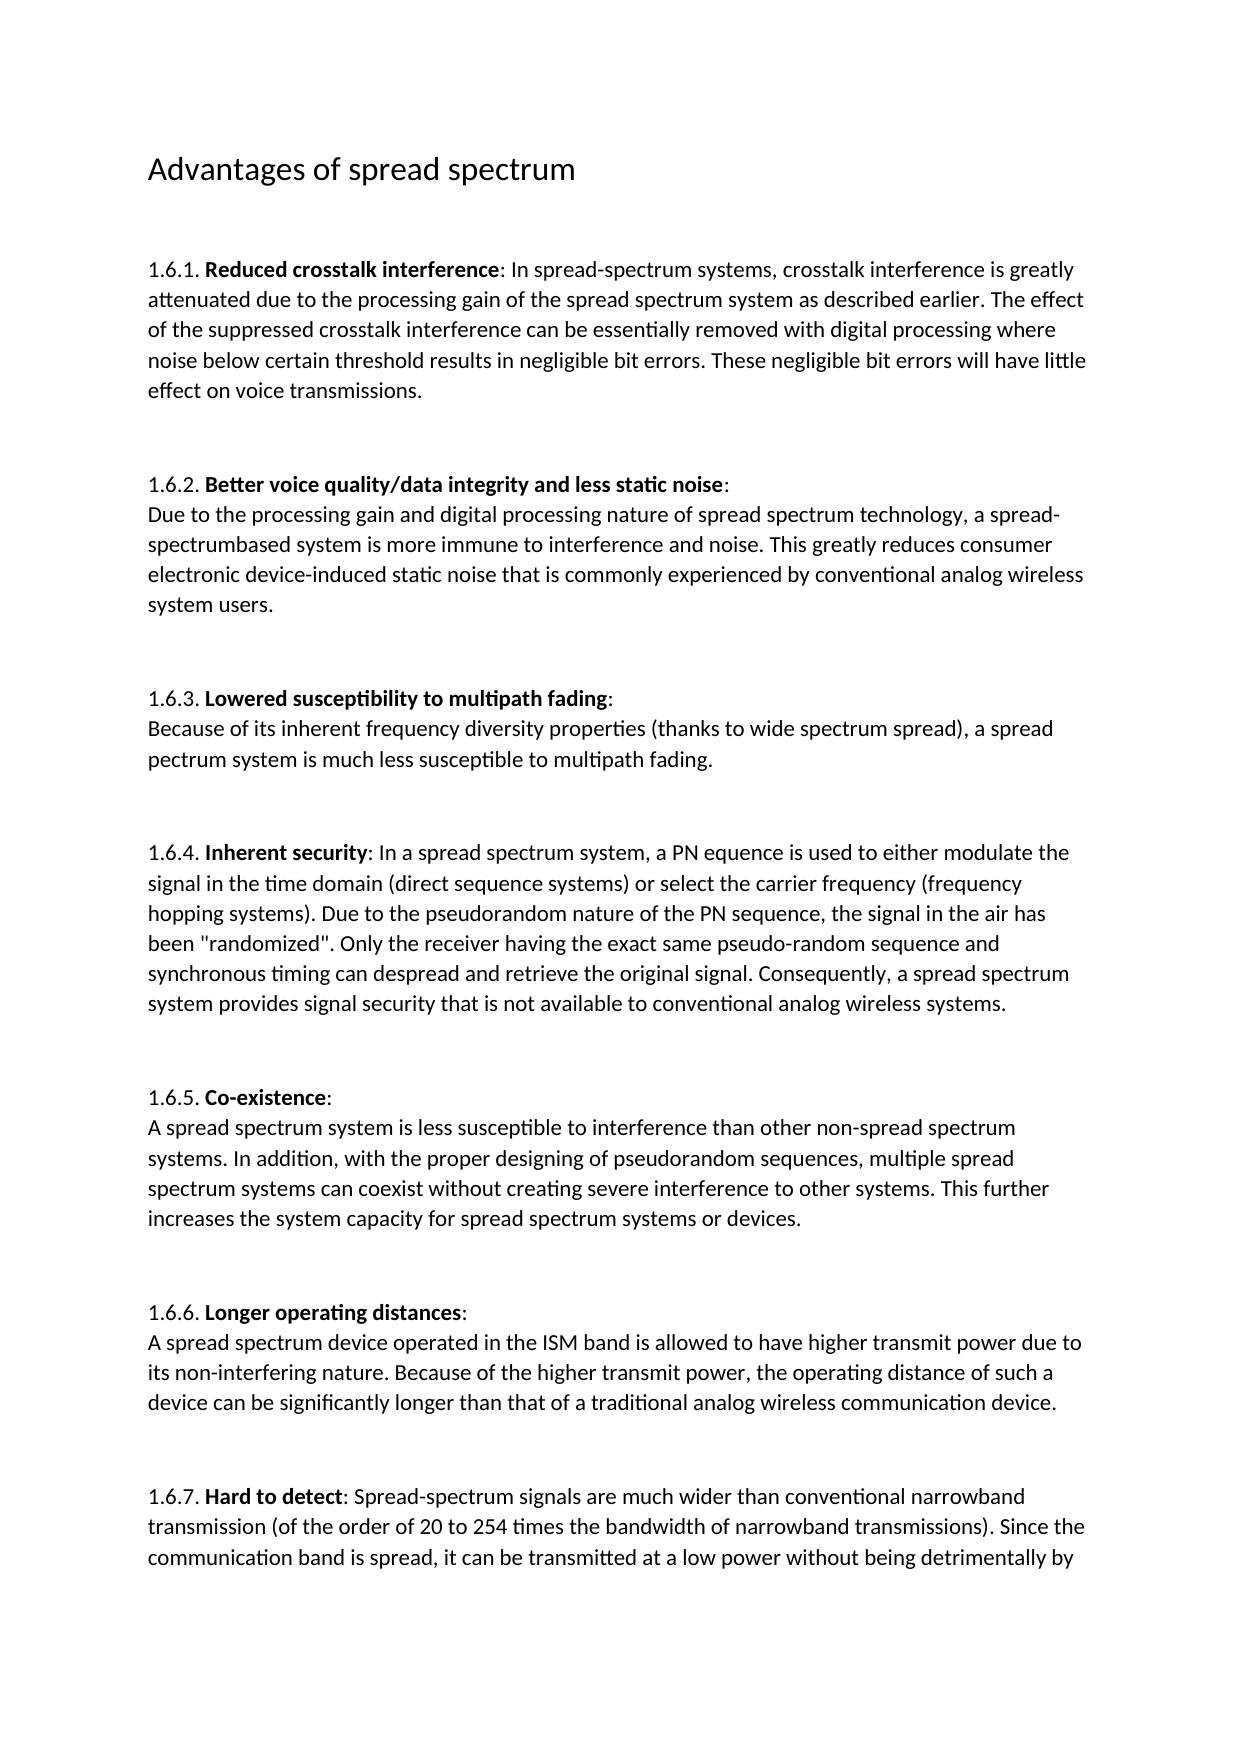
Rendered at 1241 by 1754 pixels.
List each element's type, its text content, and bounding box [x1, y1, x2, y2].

text 1.6.6. Longer operating distances: A spread spectrum device operated in the ISM band is allowed to have higher transmit power due to its non-interfering nature. Because of the higher transmit power, the operating distance of such a device can be significantly longer than that of a traditional analog wireless communication device. [148, 1298, 1093, 1416]
text 1.6.3. Lowered susceptibility to multipath fading: Because of its inherent frequency diversity properties (thanks to wide spectrum spread), a spread pectrum system is much less susceptible to multipath fading. [148, 684, 1093, 773]
text 1.6.1. Reduced crosstalk interference: In spread-spectrum systems, crosstalk interference is greatly attenuated due to the processing gain of the spread spectrum system as described earlier. The effect of the suppressed crosstalk interference can be essentially removed with digital processing where noise below certain threshold results in negligible bit errors. These negligible bit errors will have little effect on voice transmissions. [148, 255, 1093, 404]
text Advantages of spread spectrum [148, 148, 1093, 188]
text 1.6.5. Co-existence: A spread spectrum system is less susceptible to interference than other non-spread spectrum systems. In addition, with the proper designing of pseudorandom sequences, multiple spread spectrum systems can coexist without creating severe interference to other systems. This further increases the system capacity for spread spectrum systems or devices. [148, 1083, 1093, 1232]
text 1.6.4. Inherent security: In a spread spectrum system, a PN equence is used to either modulate the signal in the time domain (direct sequence systems) or select the carrier frequency (frequency hopping systems). Due to the pseudorandom nature of the PN sequence, the signal in the air has been "randomized". Only the receiver having the exact same pseudo-random sequence and synchronous timing can despread and retrieve the original signal. Consequently, a spread spectrum system provides signal security that is not available to conventional analog wireless systems. [148, 838, 1093, 1017]
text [148, 1482, 1093, 1571]
text 1.6.2. Better voice quality/data integrity and less static noise: Due to the processing gain and digital processing nature of spread spectrum technology, a spread-spectrumbased system is more immune to interference and noise. This greatly reduces consumer electronic device-induced static noise that is commonly experienced by conventional analog wireless system users. [148, 470, 1093, 618]
